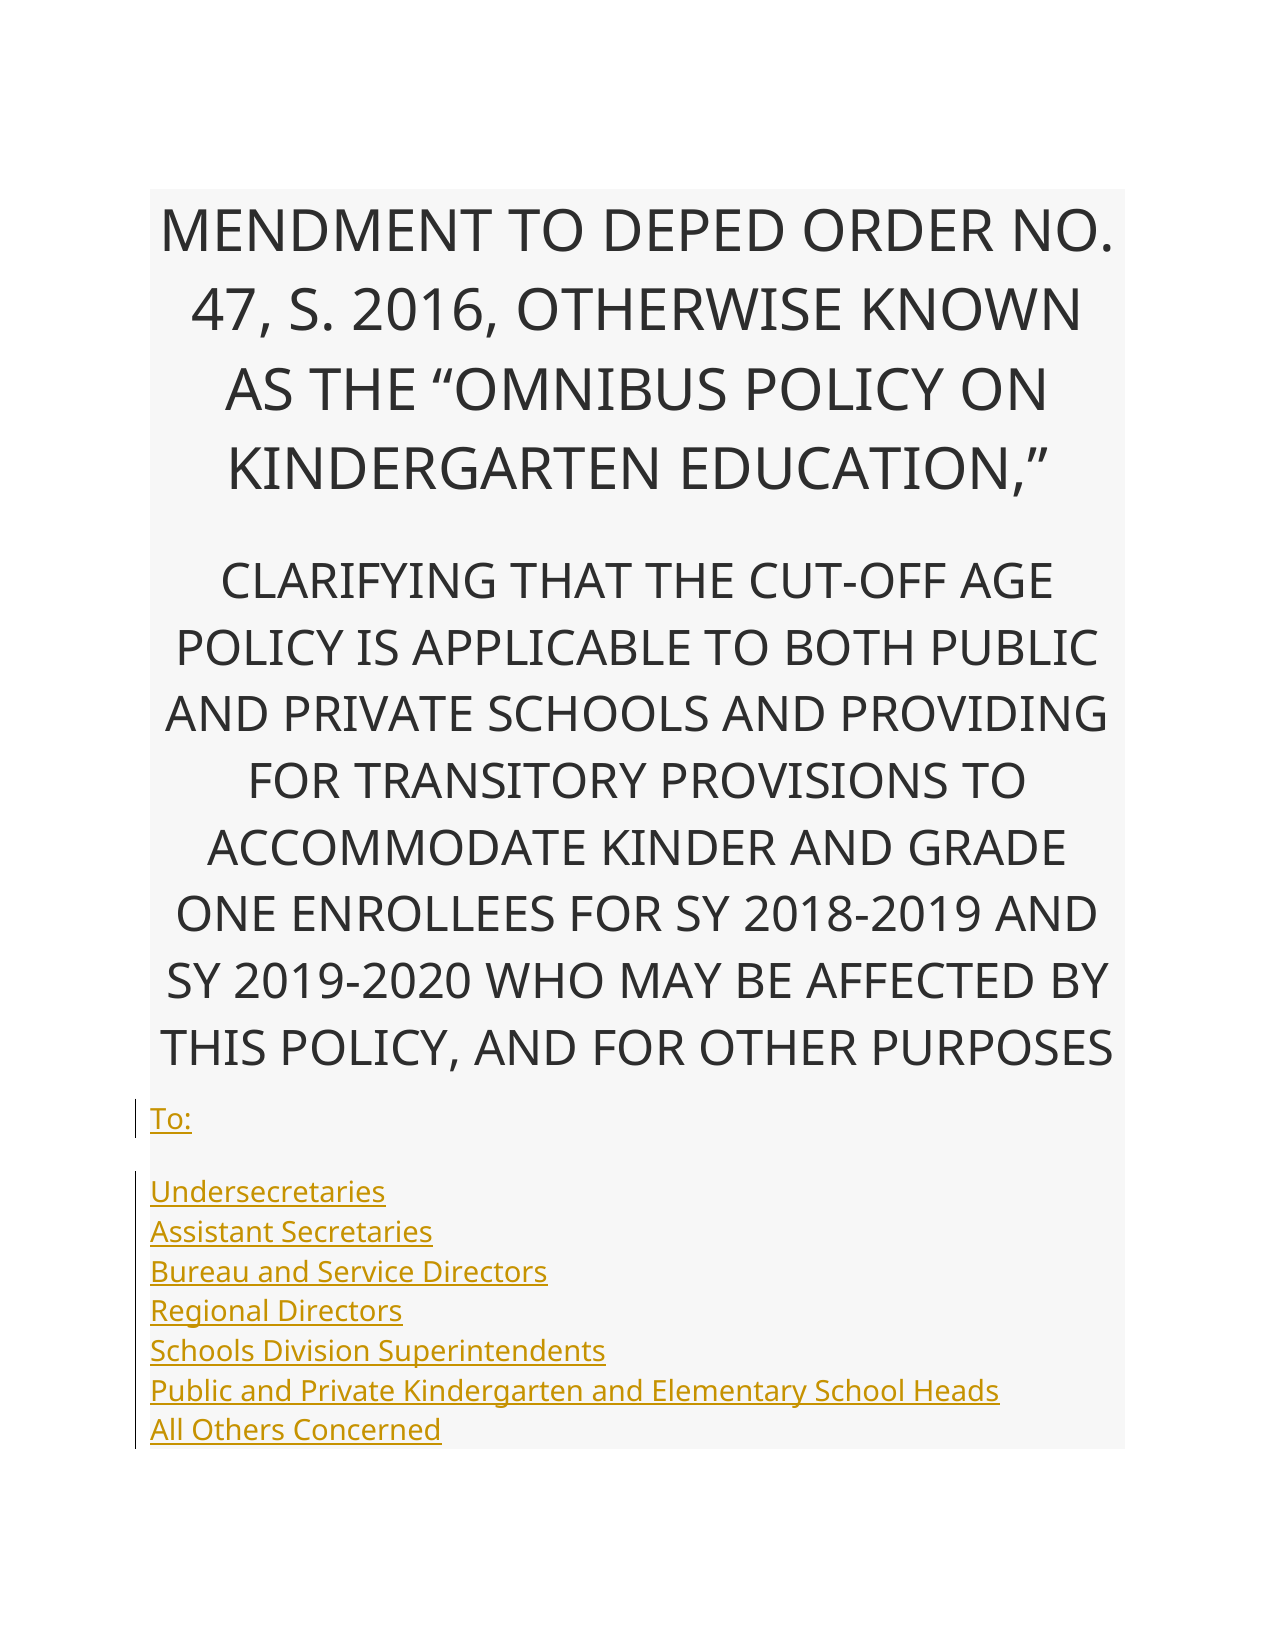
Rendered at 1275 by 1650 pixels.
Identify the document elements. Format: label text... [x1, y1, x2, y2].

text CLARIFYING THAT THE CUT-OFF AGE POLICY IS APPLICABLE TO BOTH PUBLIC AND PRIVATE SCHOOLS AND PROVIDING FOR TRANSITORY PROVISIONS TO ACCOMMODATE KINDER AND GRADE ONE ENROLLEES FOR SY 2018-2019 AND SY 2019-2020 WHO MAY BE AFFECTED BY THIS POLICY, AND FOR OTHER PURPOSES [150, 546, 1125, 1079]
text MENDMENT TO DEPED ORDER NO. 47, S. 2016, OTHERWISE KNOWN AS THE “OMNIBUS POLICY ON KINDERGARTEN EDUCATION,” [150, 189, 1125, 507]
